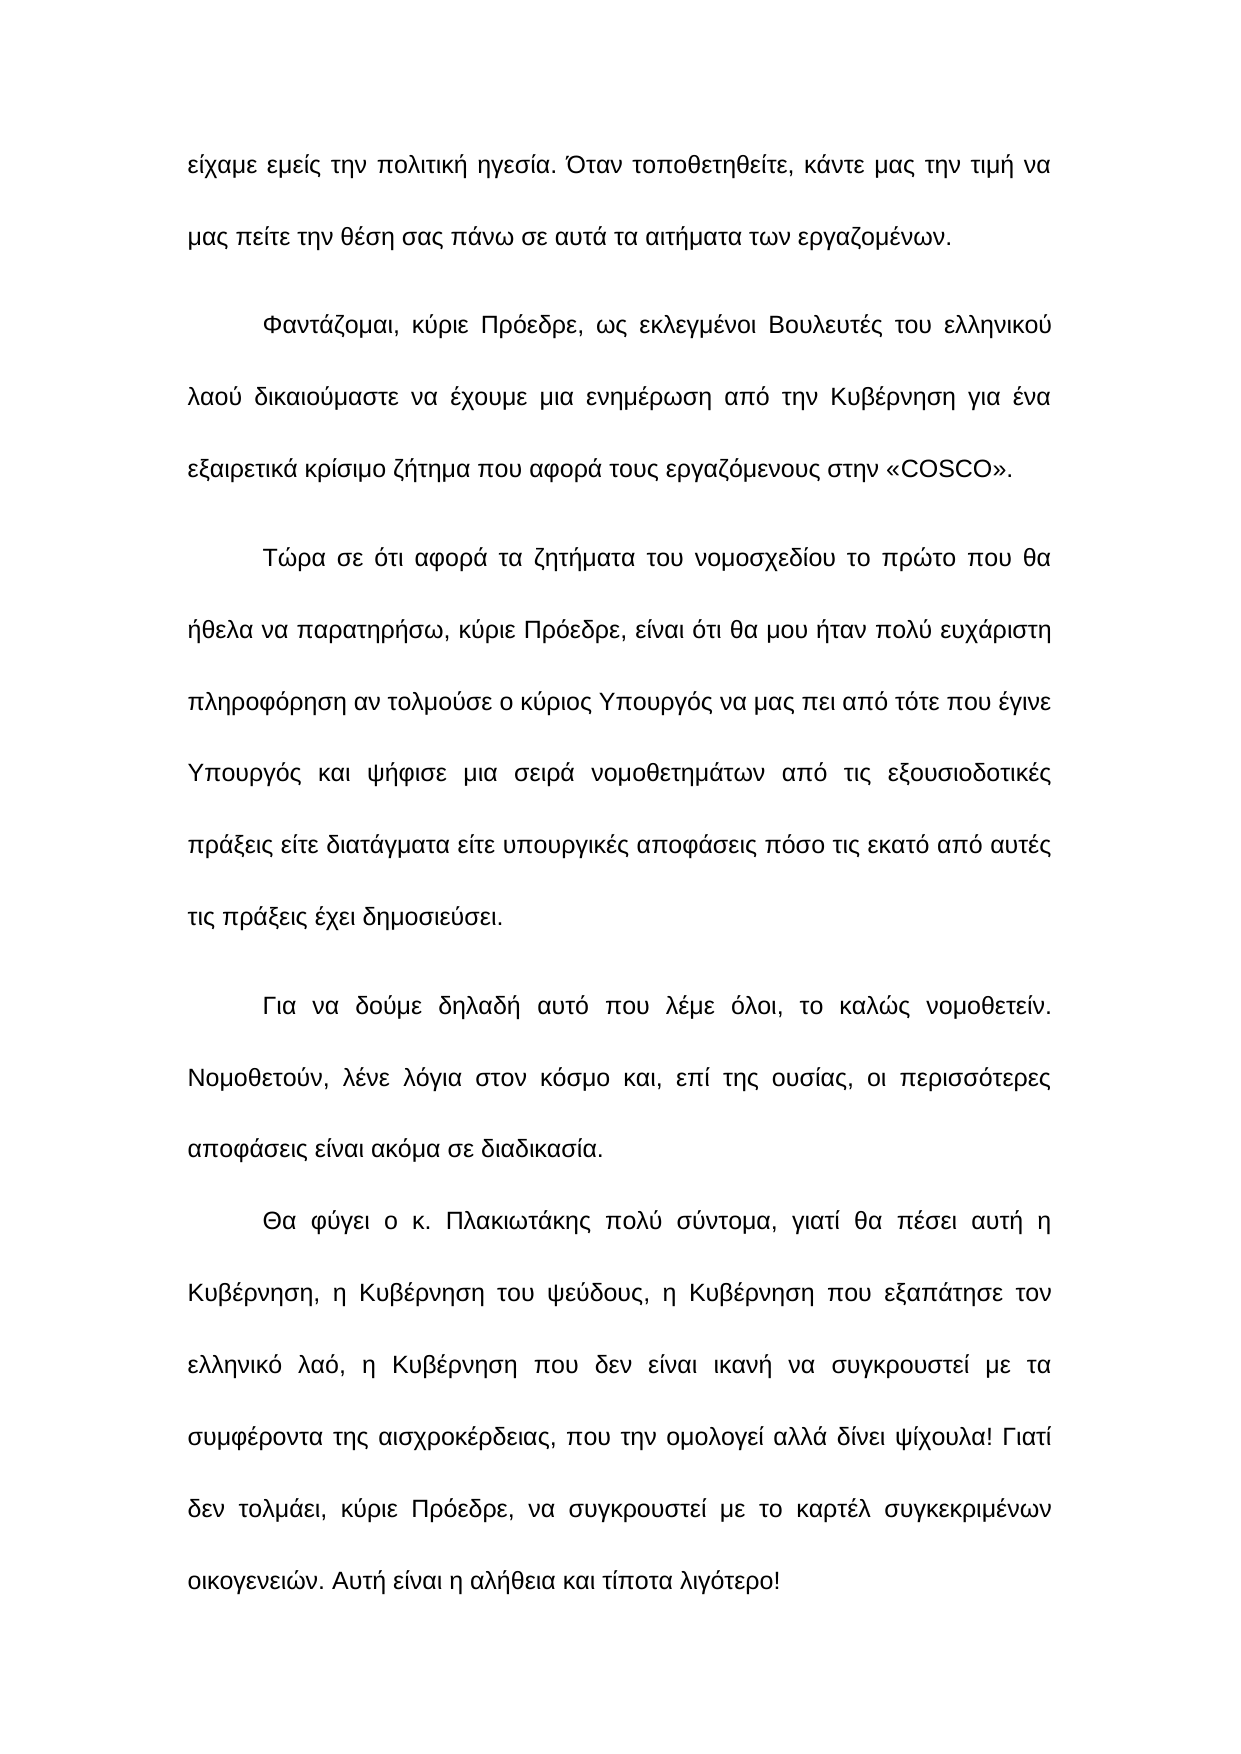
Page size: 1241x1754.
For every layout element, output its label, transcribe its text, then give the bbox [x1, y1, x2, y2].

text Για να δούμε δηλαδή αυτό που λέμε όλοι, το καλώς νομοθετείν. Νομοθετούν, λένε λόγια στον κόσμο και, επί της ουσίας, οι περισσότερες αποφάσεις είναι ακόμα σε διαδικασία. [187, 991, 1053, 1163]
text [187, 150, 1053, 251]
text Θα φύγει ο κ. Πλακιωτάκης πολύ σύντομα, γιατί θα πέσει αυτή η Κυβέρνηση, η Κυβέρνηση του ψεύδους, η Κυβέρνηση που εξαπάτησε τον ελληνικό λαό, η Κυβέρνηση που δεν είναι ικανή να συγκρουστεί με τα συμφέροντα της αισχροκέρδειας, που την ομολογεί αλλά δίνει ψίχουλα! Γιατί δεν τολμάει, κύριε Πρόεδρε, να συγκρουστεί με το καρτέλ συγκεκριμένων οικογενειών. Αυτή είναι η αλήθεια και τίποτα λιγότερο! [187, 1206, 1053, 1594]
text Τώρα σε ότι αφορά τα ζητήματα του νομοσχεδίου το πρώτο που θα ήθελα να παρατηρήσω, κύριε Πρόεδρε, είναι ότι θα μου ήταν πολύ ευχάριστη πληροφόρηση αν τολμούσε ο κύριος Υπουργός να μας πει από τότε που έγινε Υπουργός και ψήφισε μια σειρά νομοθετημάτων από τις εξουσιοδοτικές πράξεις είτε διατάγματα είτε υπουργικές αποφάσεις πόσο τις εκατό από αυτές τις πράξεις έχει δημοσιεύσει. [187, 543, 1053, 931]
text Φαντάζομαι, κύριε Πρόεδρε, ως εκλεγμένοι Βουλευτές του ελληνικού λαού δικαιούμαστε να έχουμε μια ενημέρωση από την Κυβέρνηση για ένα εξαιρετικά κρίσιμο ζήτημα που αφορά τους εργαζόμενους στην «COSCO». [187, 310, 1053, 483]
